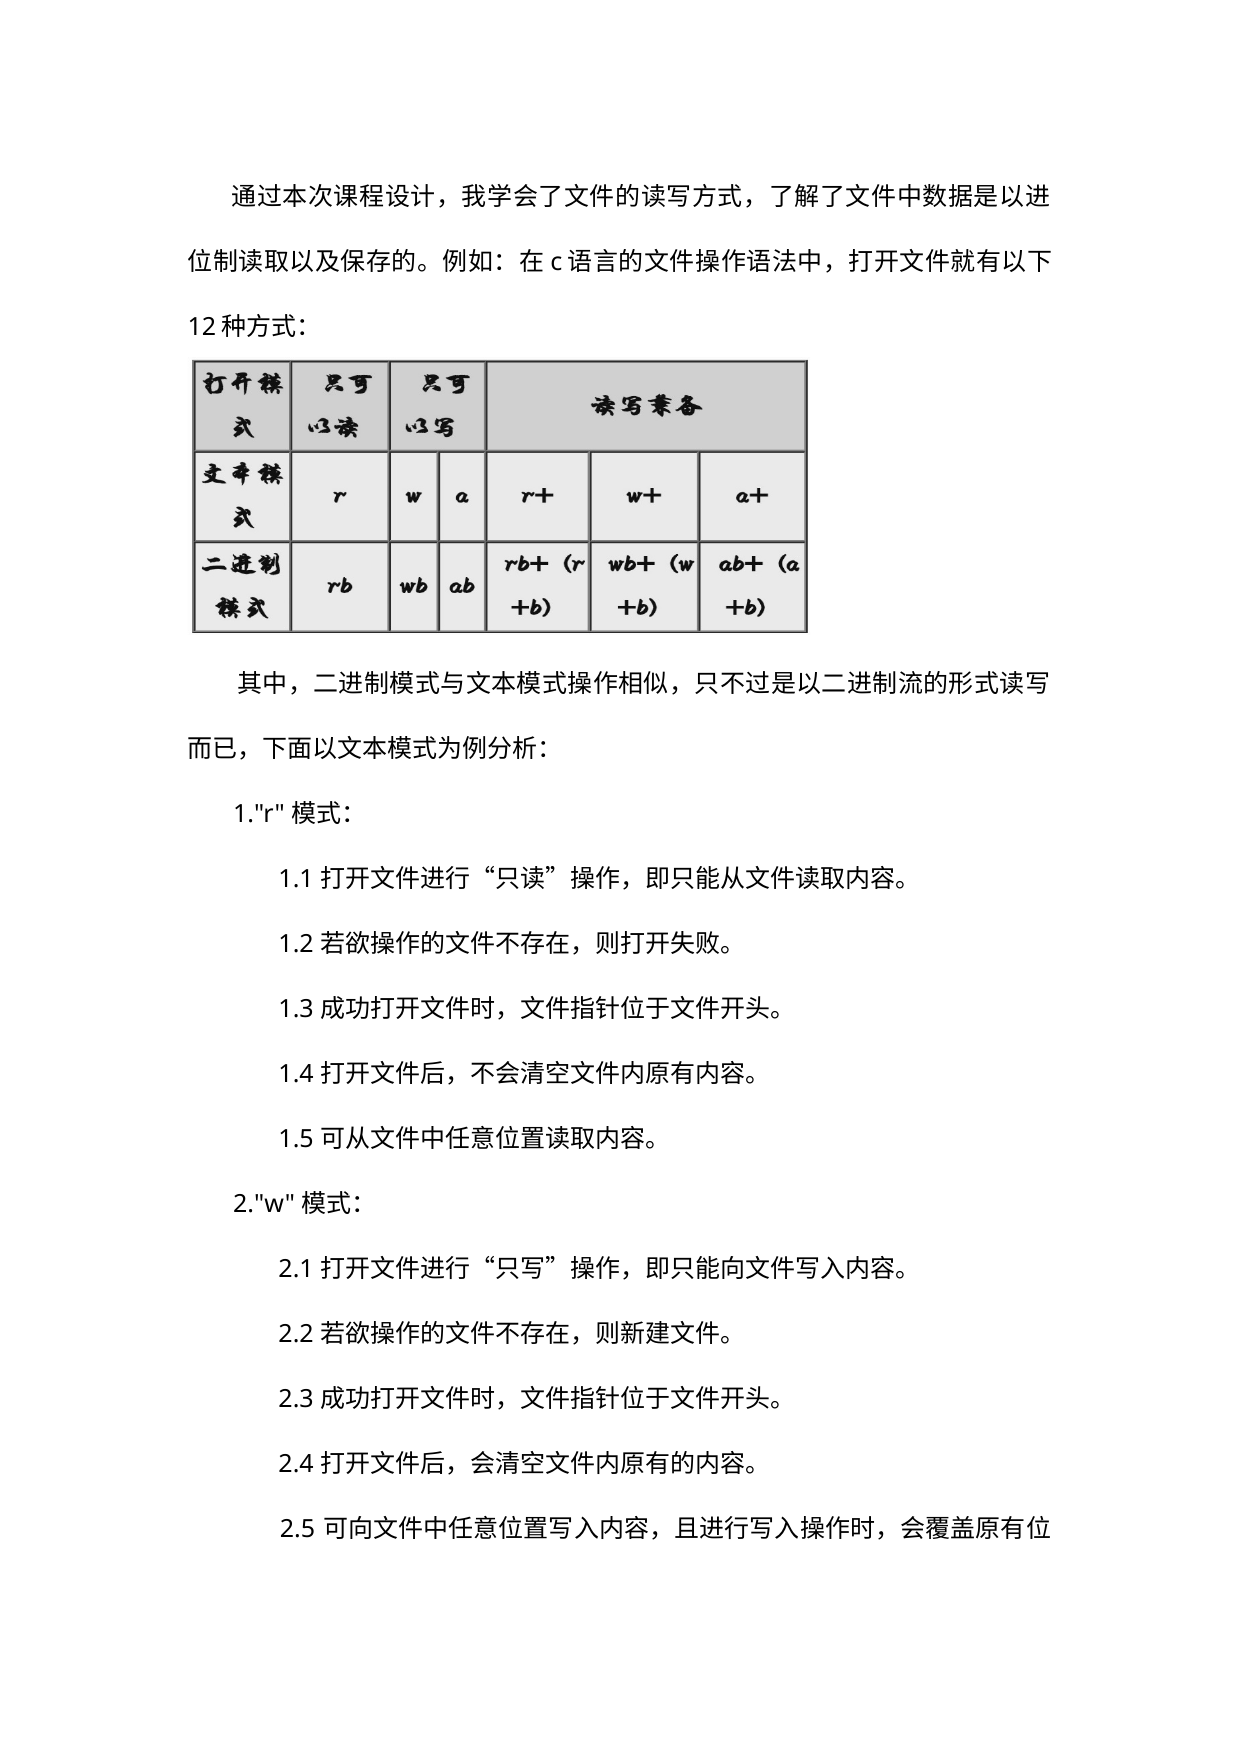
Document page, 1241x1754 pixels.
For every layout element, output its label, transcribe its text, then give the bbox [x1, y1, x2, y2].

text 2.1 打开文件进行“只写”操作，即只能向文件写入内容。 [187, 1234, 1053, 1299]
text 其中，二进制模式与文本模式操作相似，只不过是以二进制流的形式读写而已，下面以文本模式为例分析： [187, 649, 1053, 779]
picture [187, 357, 811, 635]
text 1.4 打开文件后，不会清空文件内原有内容。 [187, 1039, 1053, 1104]
text 1.1 打开文件进行“只读”操作，即只能从文件读取内容。 [187, 844, 1053, 909]
text 2.4 打开文件后，会清空文件内原有的内容。 [187, 1429, 1053, 1494]
text 1.5 可从文件中任意位置读取内容。 [187, 1104, 1053, 1169]
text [187, 1494, 1053, 1559]
text 1."r" 模式： [187, 779, 1053, 844]
text 1.3 成功打开文件时，文件指针位于文件开头。 [187, 974, 1053, 1039]
text 2.3 成功打开文件时，文件指针位于文件开头。 [187, 1364, 1053, 1429]
text 1.2 若欲操作的文件不存在，则打开失败。 [187, 909, 1053, 974]
text 2.2 若欲操作的文件不存在，则新建文件。 [187, 1299, 1053, 1364]
text 通过本次课程设计，我学会了文件的读写方式，了解了文件中数据是以进位制读取以及保存的。例如：在c语言的文件操作语法中，打开文件就有以下12种方式： [187, 162, 1053, 357]
text 2."w" 模式： [187, 1169, 1053, 1234]
